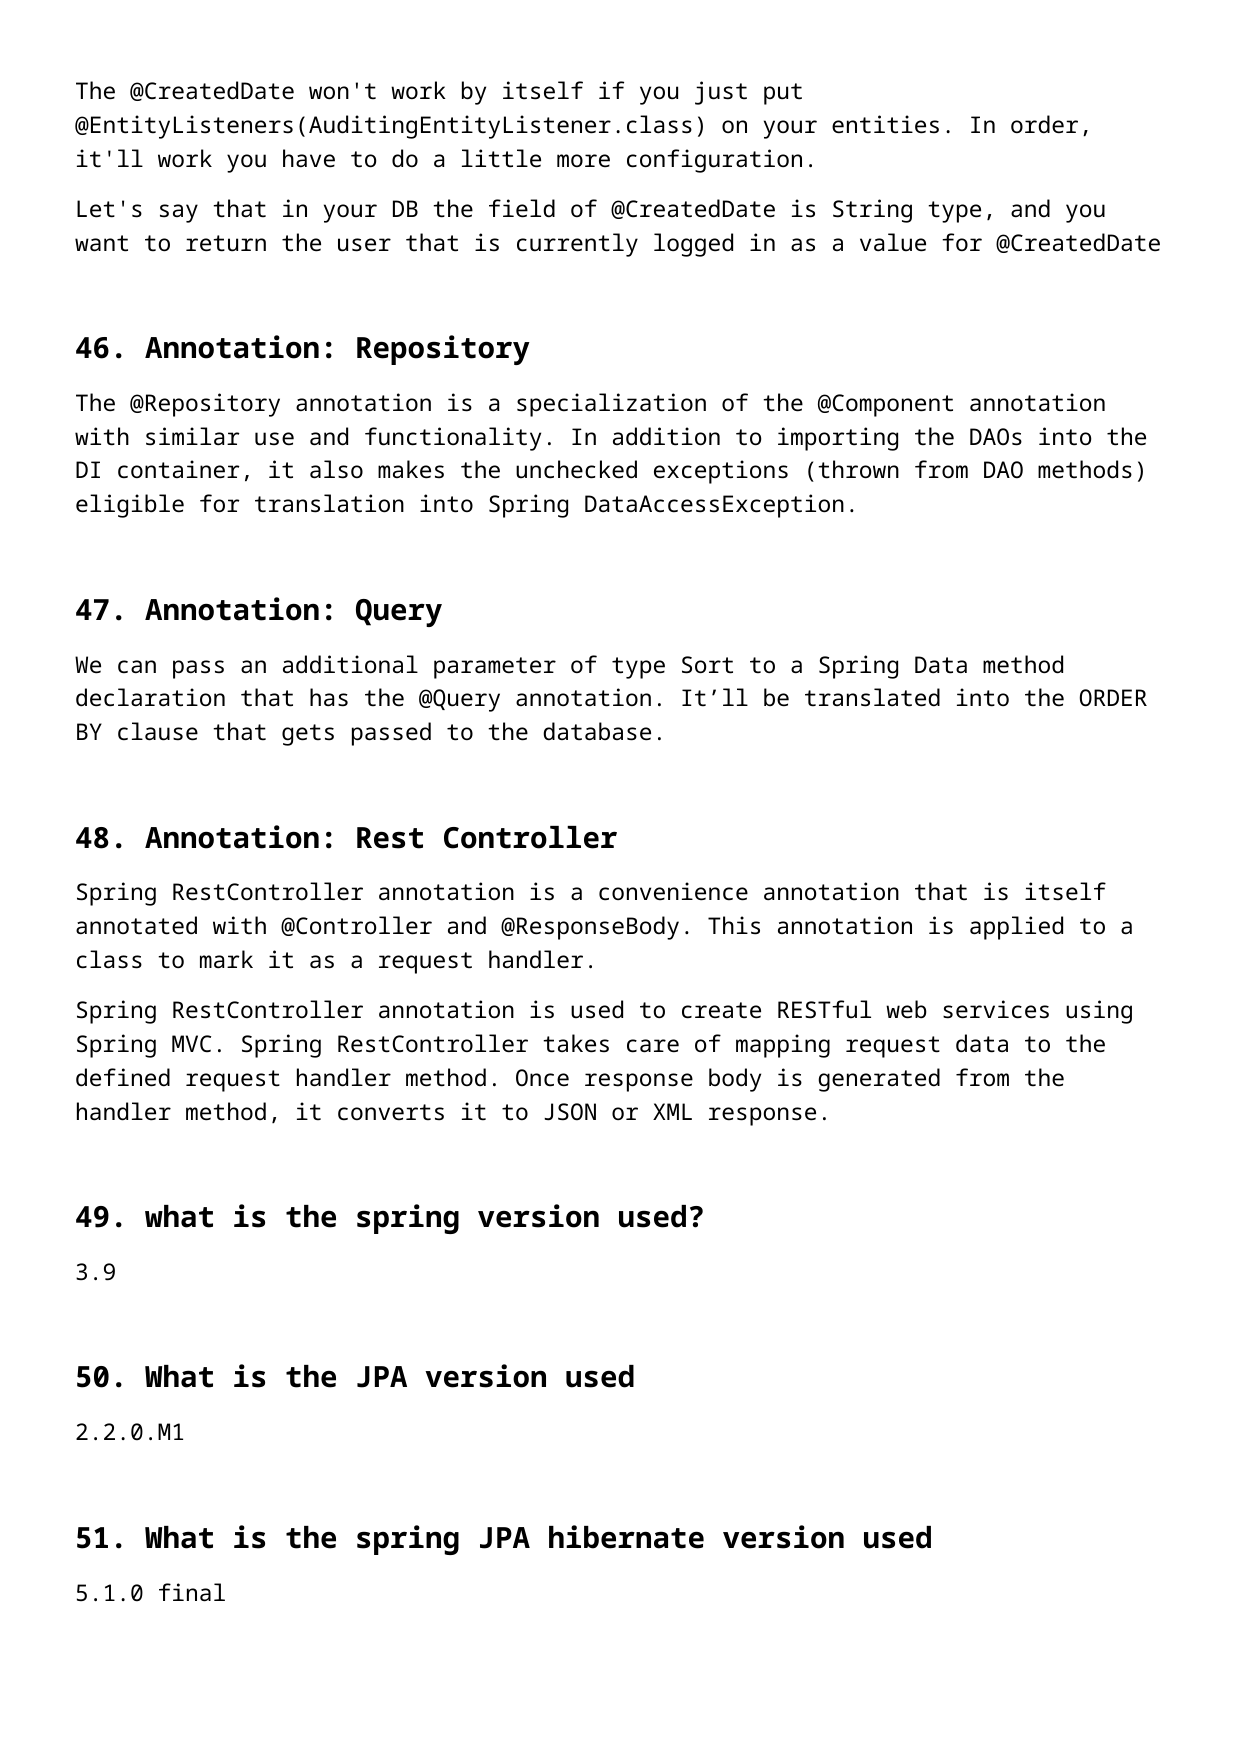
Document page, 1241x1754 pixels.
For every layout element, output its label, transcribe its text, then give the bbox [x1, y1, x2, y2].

text The @CreatedDate won't work by itself if you just put @EntityListeners(AuditingEntityListener.class) on your entities. In order, it'll work you have to do a little more configuration. [75, 75, 1165, 174]
text 49. what is the spring version used? [75, 1196, 1165, 1236]
text Spring RestController annotation is a convenience annotation that is itself annotated with @Controller and @ResponseBody. This annotation is applied to a class to mark it as a request handler. [75, 876, 1165, 975]
text 51. What is the spring JPA hibernate version used [75, 1517, 1165, 1557]
text 47. Annotation: Query [75, 589, 1165, 629]
text We can pass an additional parameter of type Sort to a Spring Data method declaration that has the @Query annotation. It’ll be translated into the ORDER BY clause that gets passed to the database. [75, 648, 1165, 747]
text 48. Annotation: Rest Controller [75, 817, 1165, 857]
text Let's say that in your DB the field of @CreatedDate is String type, and you want to return the user that is currently logged in as a value for @CreatedDate [75, 193, 1165, 258]
text 50. What is the JPA version used [75, 1357, 1165, 1396]
text 46. Annotation: Repository [75, 327, 1165, 367]
text The @Repository annotation is a specialization of the @Component annotation with similar use and functionality. In addition to importing the DAOs into the DI container, it also makes the unchecked exceptions (thrown from DAO methods) eligible for translation into Spring DataAccessException. [75, 387, 1165, 519]
text Spring RestController annotation is used to create RESTful web services using Spring MVC. Spring RestController takes care of mapping request data to the defined request handler method. Once response body is generated from the handler method, it converts it to JSON or XML response. [75, 994, 1165, 1127]
text 2.2.0.M1 [75, 1416, 1165, 1447]
text 5.1.0 final [75, 1576, 1165, 1608]
text 3.9 [75, 1256, 1165, 1287]
